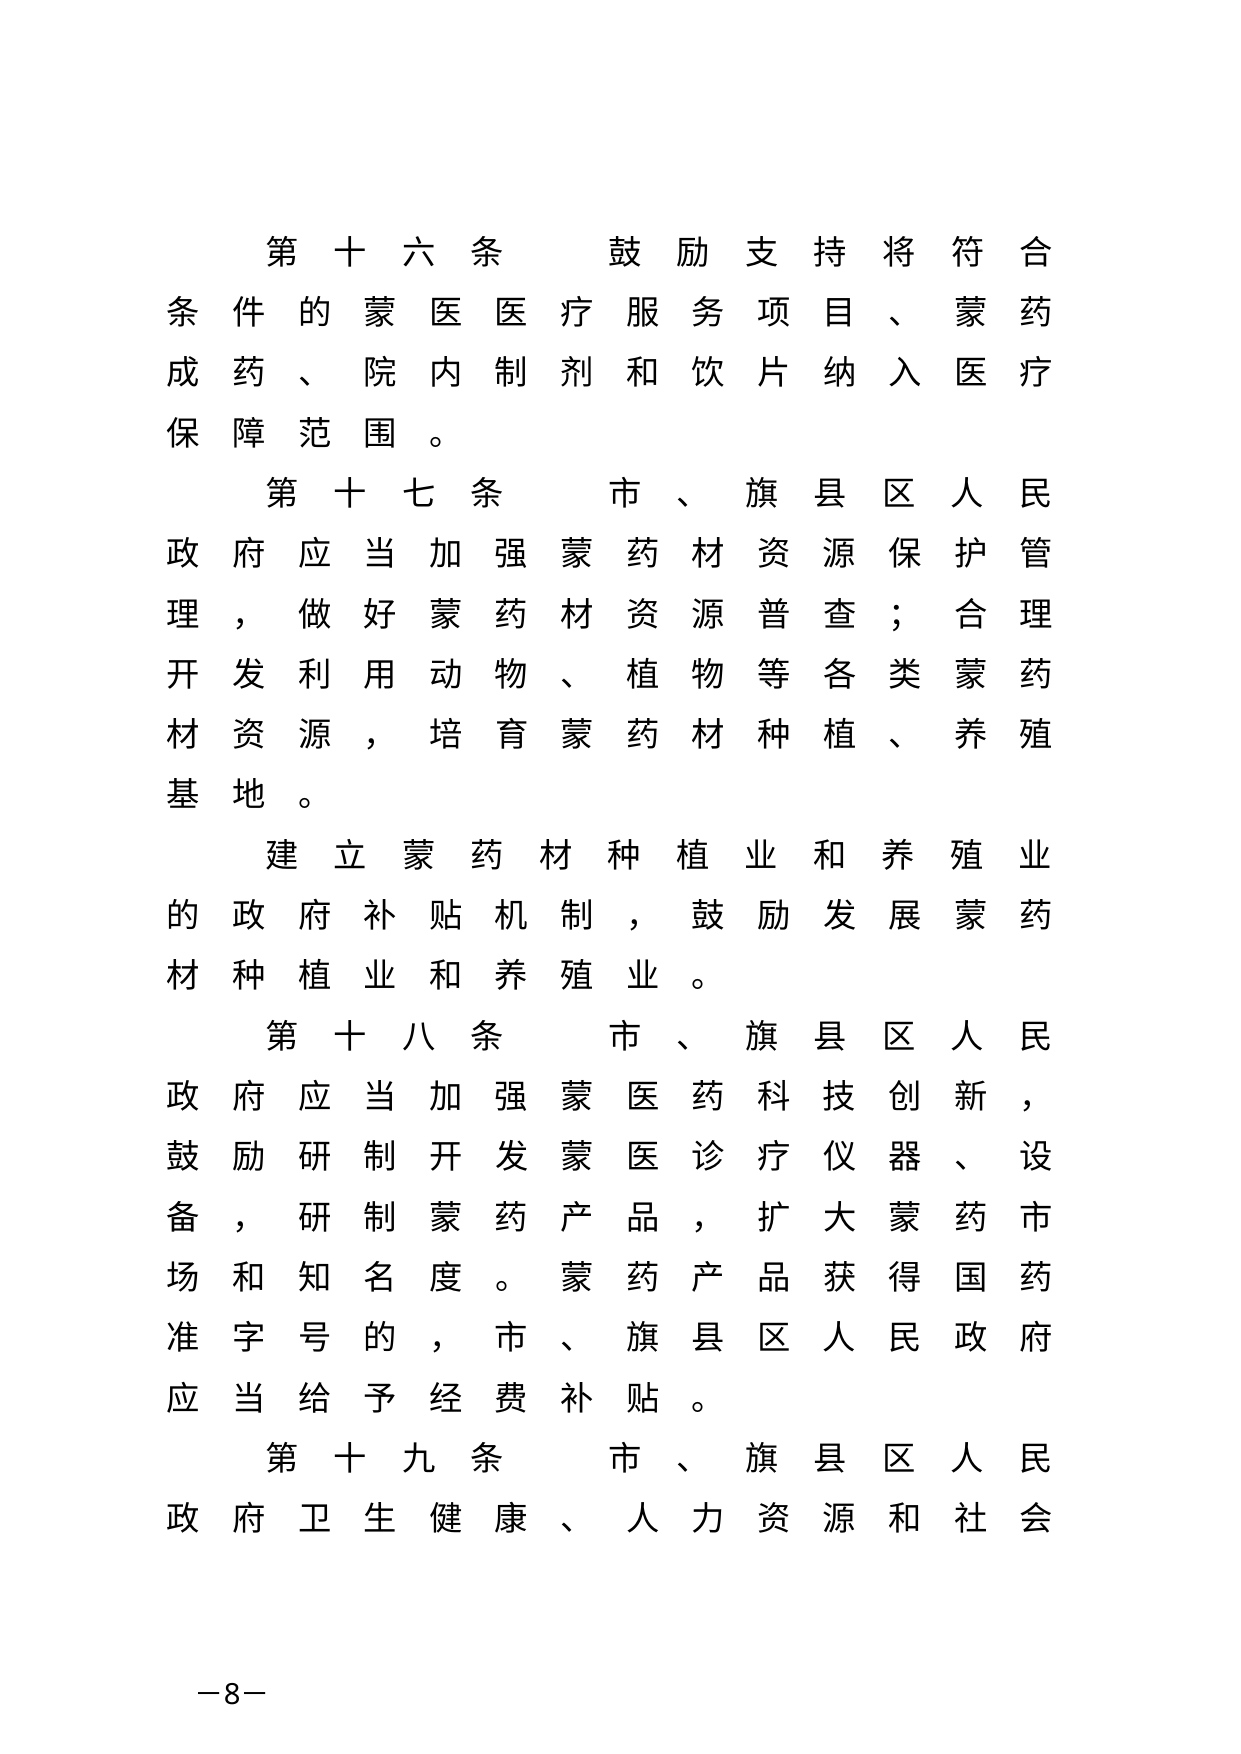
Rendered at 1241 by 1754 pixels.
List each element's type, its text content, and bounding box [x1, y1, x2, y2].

text 建立蒙药材种植业和养殖业的政府补贴机制，鼓励发展蒙药材种植业和养殖业。 [167, 822, 1085, 1003]
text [167, 1426, 1085, 1546]
text 第十八条 市、旗县区人民政府应当加强蒙医药科技创新，鼓励研制开发蒙医诊疗仪器、设备，研制蒙药产品，扩大蒙药市场和知名度。蒙药产品获得国药准字号的，市、旗县区人民政府应当给予经费补贴。 [167, 1003, 1085, 1426]
text 第十六条 鼓励支持将符合条件的蒙医医疗服务项目、蒙药成药、院内制剂和饮片纳入医疗保障范围。 [167, 219, 1085, 461]
text 第十七条 市、旗县区人民政府应当加强蒙药材资源保护管理，做好蒙药材资源普查；合理开发利用动物、植物等各类蒙药材资源，培育蒙药材种植、养殖基地。 [167, 461, 1085, 822]
